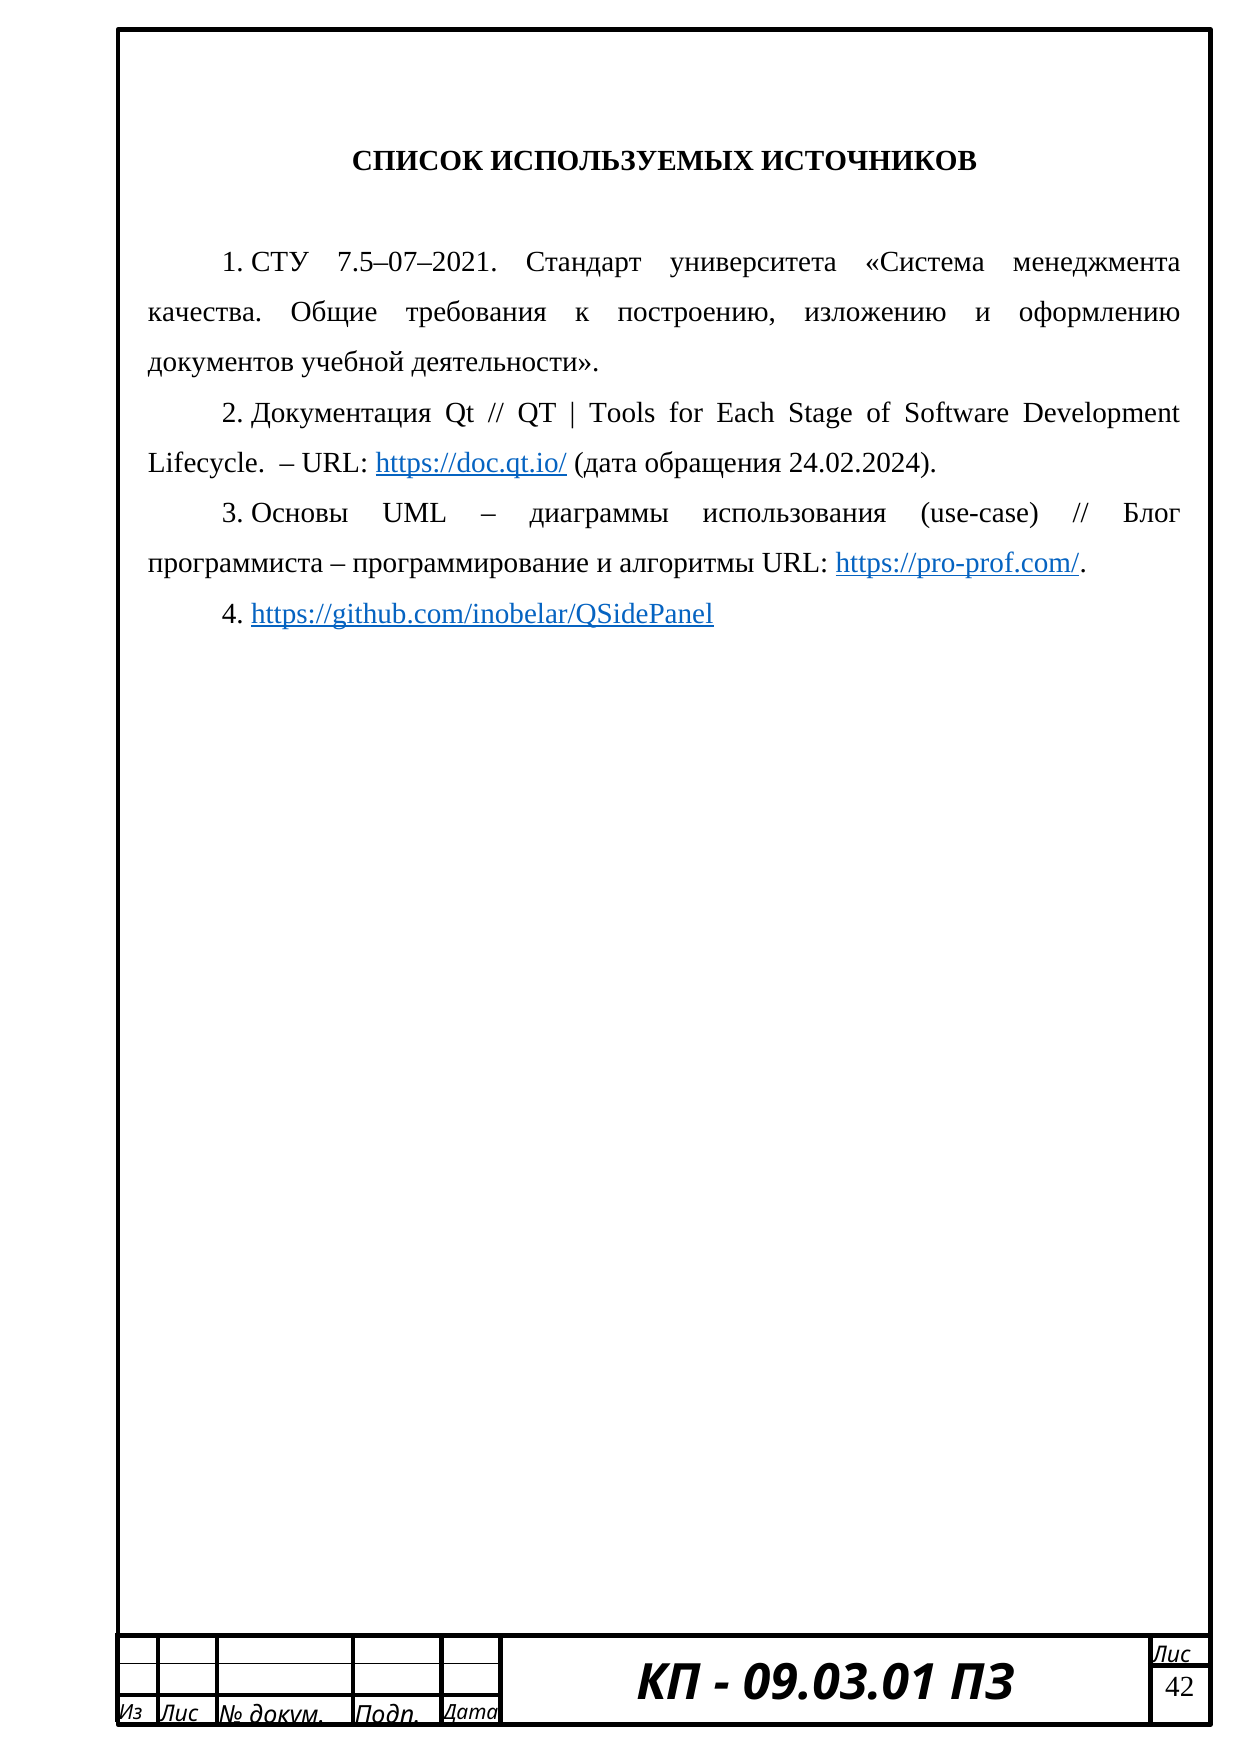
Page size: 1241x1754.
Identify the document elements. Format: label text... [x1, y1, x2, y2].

list СТУ 7.5–07–2021. Стандарт университета «Система менеджмента качества. Общие требования к построению, изложению и оформлению документов учебной деятельности». [148, 244, 1181, 378]
list Документация Qt // QT | Tools for Each Stage of Software Development Lifecycle. – URL: https://doc.qt.io/ (дата обращения 24.02.2024). [148, 395, 1181, 478]
subtitle Список используемых источников [148, 143, 1181, 177]
list Основы UML – диаграммы использования (use-case) // Блог программиста – программирование и алгоритмы URL: https://pro-prof.com/. [148, 495, 1181, 579]
list https://github.com/inobelar/QSidePanel [148, 596, 1181, 629]
